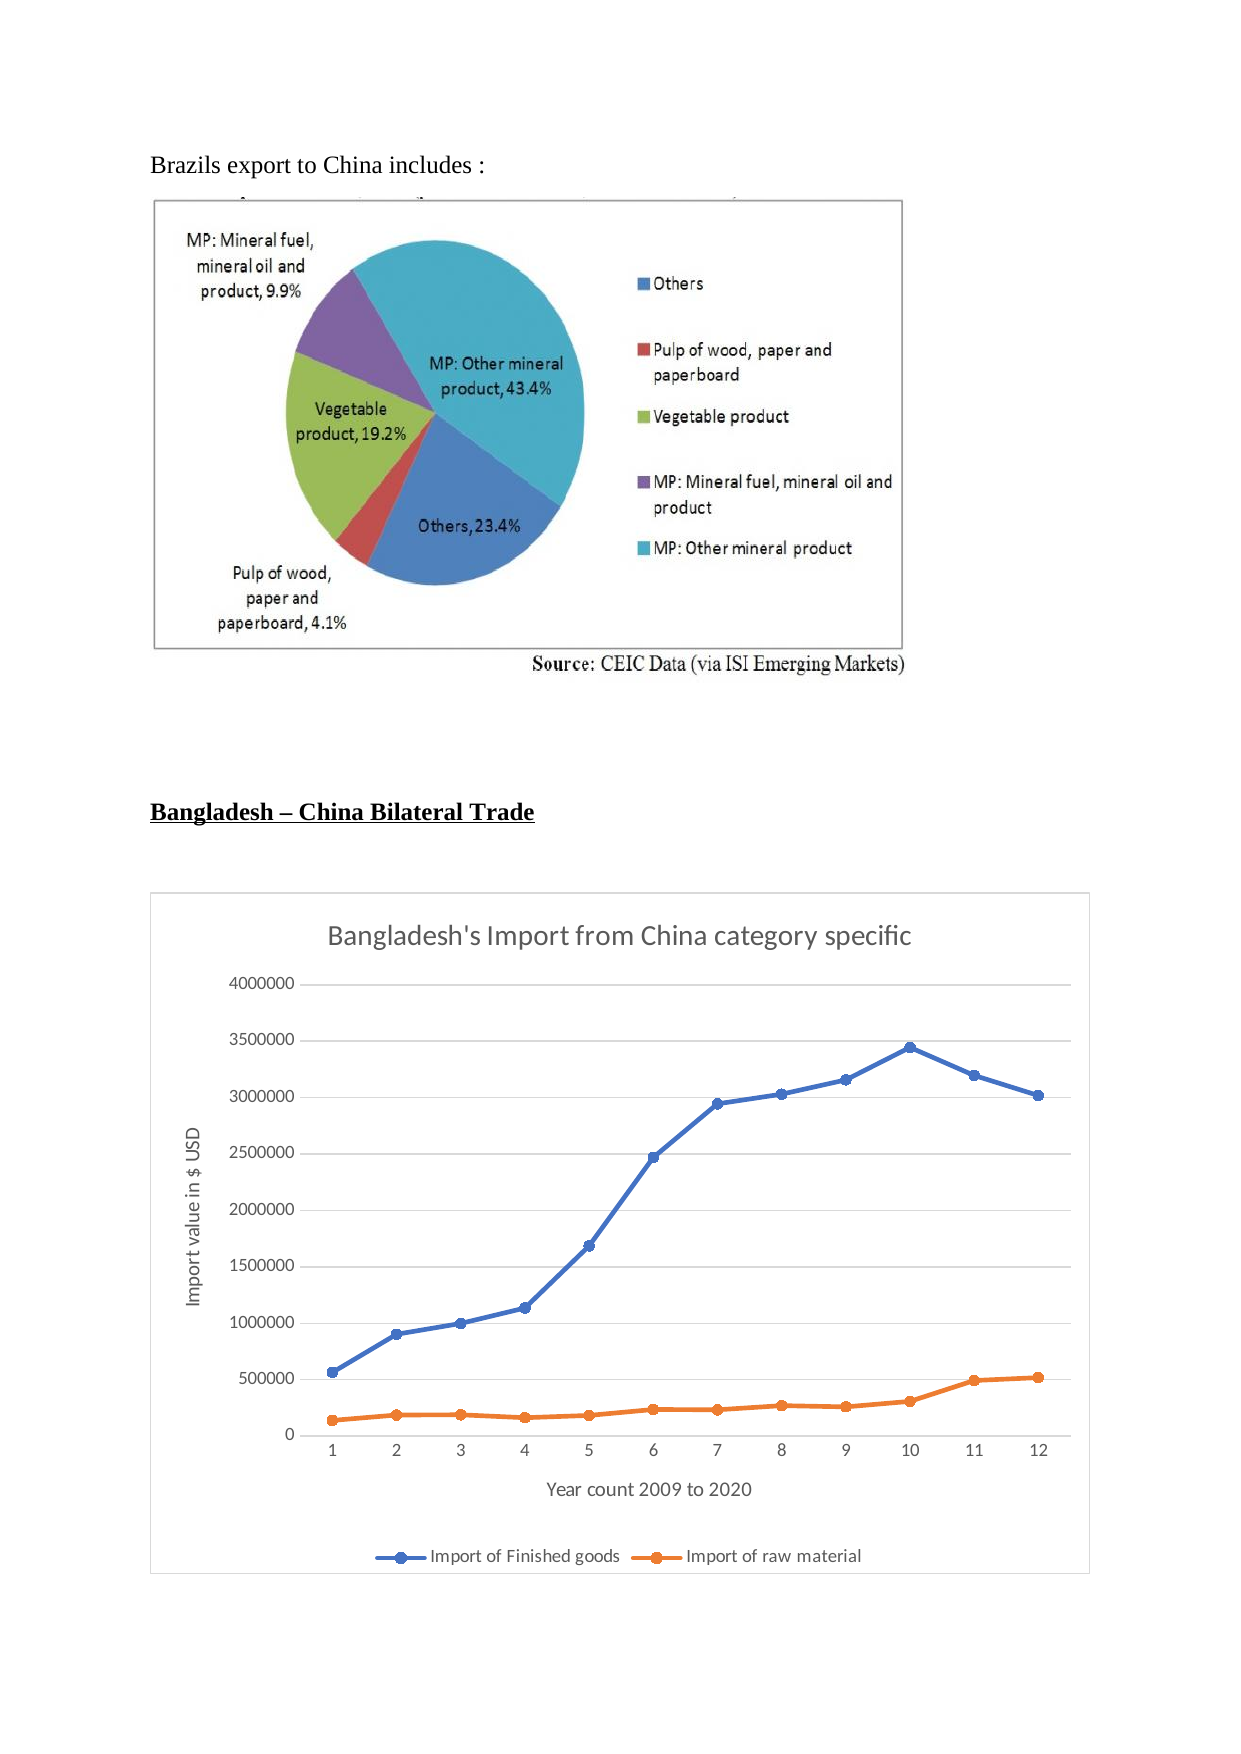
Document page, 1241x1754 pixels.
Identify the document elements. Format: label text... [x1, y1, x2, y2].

text Bangladesh – China Bilateral Trade [150, 797, 1090, 826]
text Brazils export to China includes : [150, 150, 1090, 179]
picture [150, 197, 908, 683]
